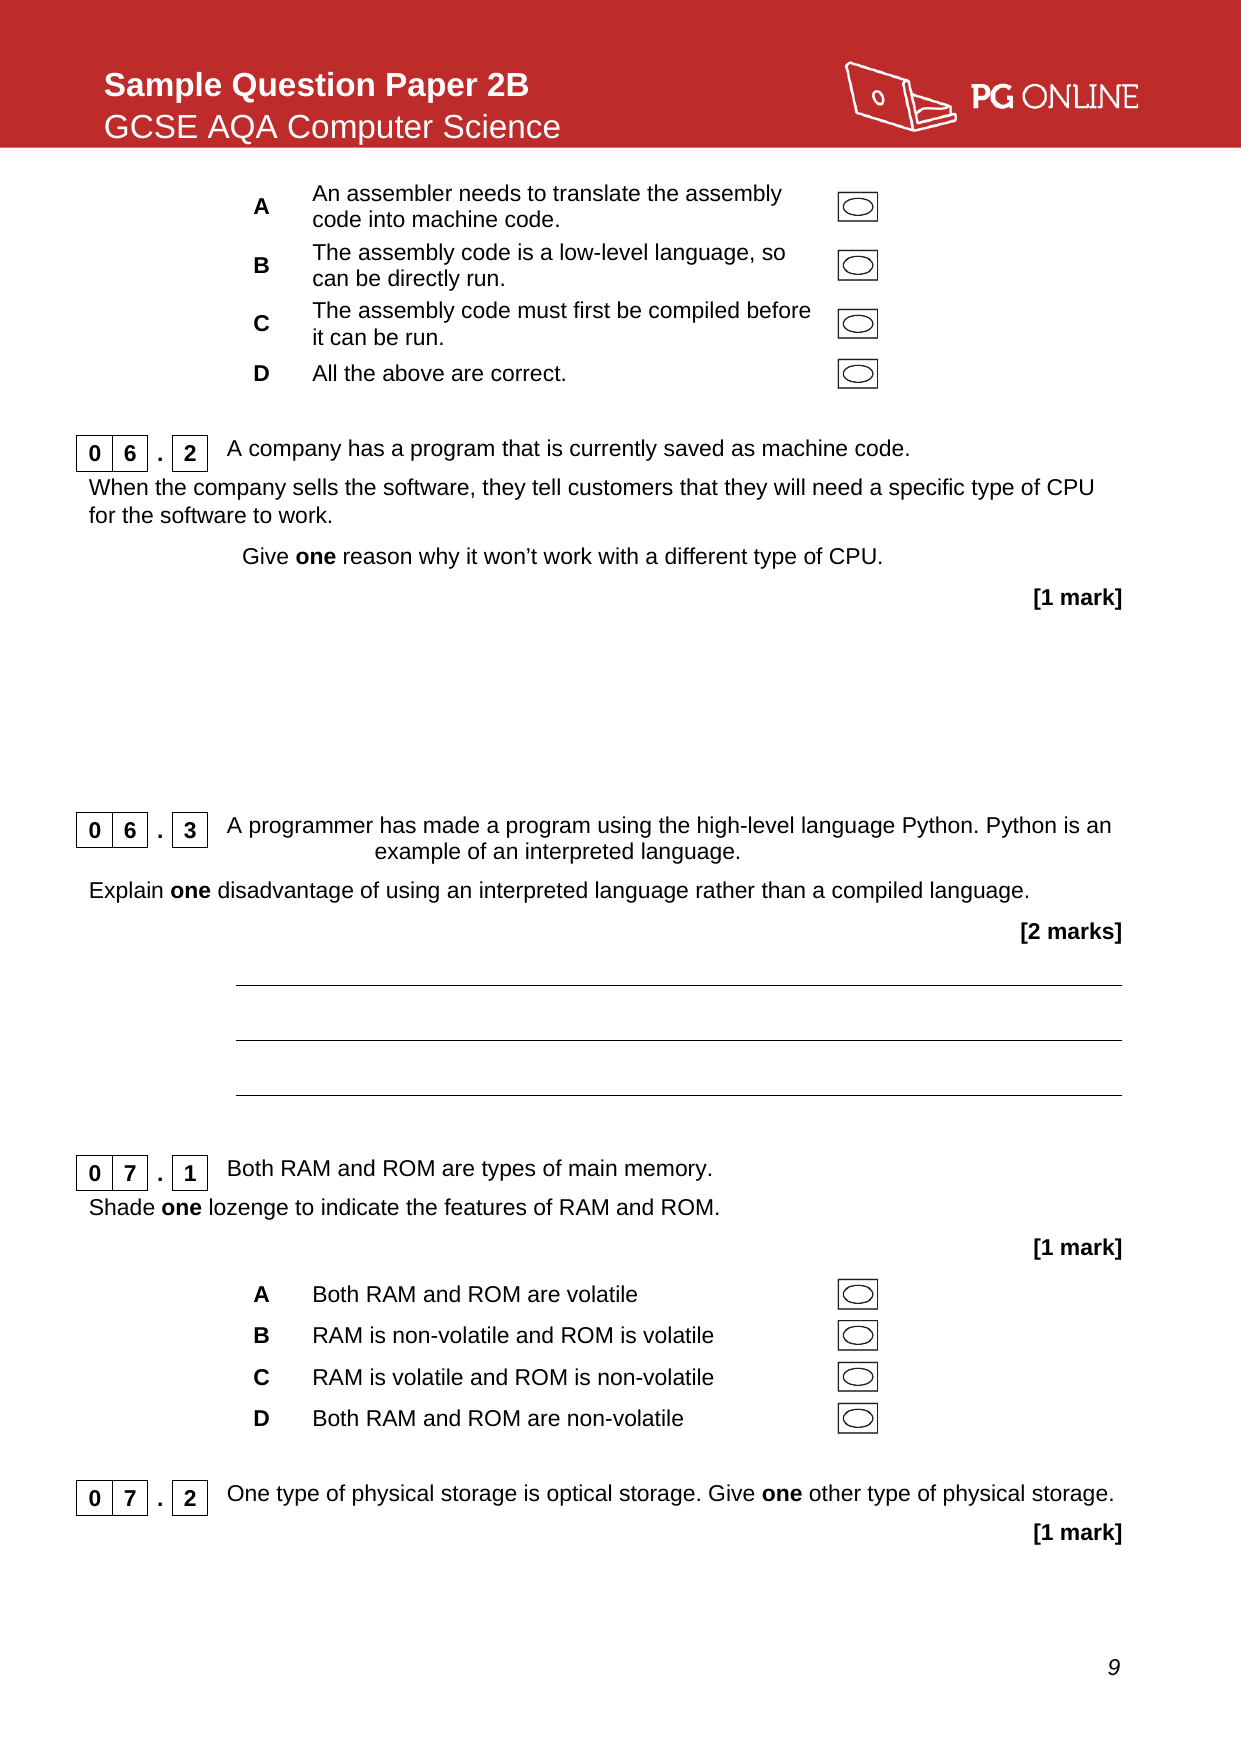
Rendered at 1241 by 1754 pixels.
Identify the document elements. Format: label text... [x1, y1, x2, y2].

table_cell [826, 353, 891, 394]
table_cell [826, 294, 891, 353]
table_cell The assembly code must first be compiled before it can be run. [301, 294, 826, 353]
table_header 7 [113, 1481, 147, 1515]
table_header 6 [113, 813, 147, 847]
text [1 mark] [89, 1234, 1122, 1261]
picture [837, 308, 879, 339]
table_header . [148, 812, 172, 847]
text Give one reason why it won’t work with a different type of CPU. [242, 543, 1122, 570]
table_header 7 [113, 1156, 147, 1190]
table_cell D [242, 1397, 301, 1439]
table_cell [826, 1315, 891, 1356]
table_cell All the above are correct. [301, 353, 826, 394]
text Explain one disadvantage of using an interpreted language rather than a compiled language. [89, 877, 1122, 903]
picture [837, 1361, 879, 1392]
picture [837, 1278, 879, 1310]
picture [837, 191, 879, 222]
table_cell C [242, 294, 301, 353]
table_header 0 [77, 1156, 112, 1190]
table_cell D [242, 353, 301, 394]
table_header 2 [173, 1481, 207, 1515]
text A programmer has made a program using the high-level language Python. Python is an example of an interpreted language. [89, 812, 1122, 864]
text Shade one lozenge to indicate the features of RAM and ROM. [89, 1193, 1122, 1220]
table_cell [826, 1356, 891, 1397]
table_cell C [242, 1356, 301, 1397]
table_header 6 [113, 436, 147, 471]
table_header 0 [77, 436, 112, 471]
text [1 mark] [89, 584, 1122, 611]
table_header 0 [77, 1481, 112, 1515]
table_header [826, 177, 891, 236]
table_header 3 [173, 813, 207, 847]
table_cell Both RAM and ROM are non-volatile [301, 1397, 826, 1439]
table_cell RAM is volatile and ROM is non-volatile [301, 1356, 826, 1397]
table_cell [826, 236, 891, 294]
table_header [826, 1273, 891, 1314]
table_header A [242, 1273, 301, 1314]
table_cell [826, 1397, 891, 1439]
table_cell The assembly code is a low-level language, so can be directly run. [301, 236, 826, 294]
table_header A [242, 177, 301, 236]
table_header 1 [173, 1156, 207, 1190]
table_header 0 [77, 813, 112, 847]
table_header An assembler needs to translate the assembly code into machine code. [301, 177, 826, 236]
text [2 marks] [89, 918, 1122, 944]
table_header . [148, 435, 172, 471]
table_cell RAM is non-volatile and ROM is volatile [301, 1315, 826, 1356]
table_cell B [242, 1315, 301, 1356]
picture [837, 249, 879, 281]
text [1 mark] [89, 1518, 1122, 1545]
text A company has a program that is currently saved as machine code. [208, 435, 1122, 461]
text Both RAM and ROM are types of main memory. [208, 1154, 1122, 1181]
table_header . [148, 1480, 172, 1515]
picture [837, 358, 879, 389]
picture [845, 61, 1139, 132]
picture [837, 1402, 879, 1434]
table_header 2 [173, 436, 207, 471]
text One type of physical storage is optical storage. Give one other type of physical storage. [208, 1479, 1122, 1506]
table_header Both RAM and ROM are volatile [301, 1273, 826, 1314]
table_header . [148, 1155, 172, 1190]
text When the company sells the software, they tell customers that they will need a specific type of CPU for the software to work. [89, 474, 1122, 529]
table_cell B [242, 236, 301, 294]
picture [837, 1320, 879, 1351]
